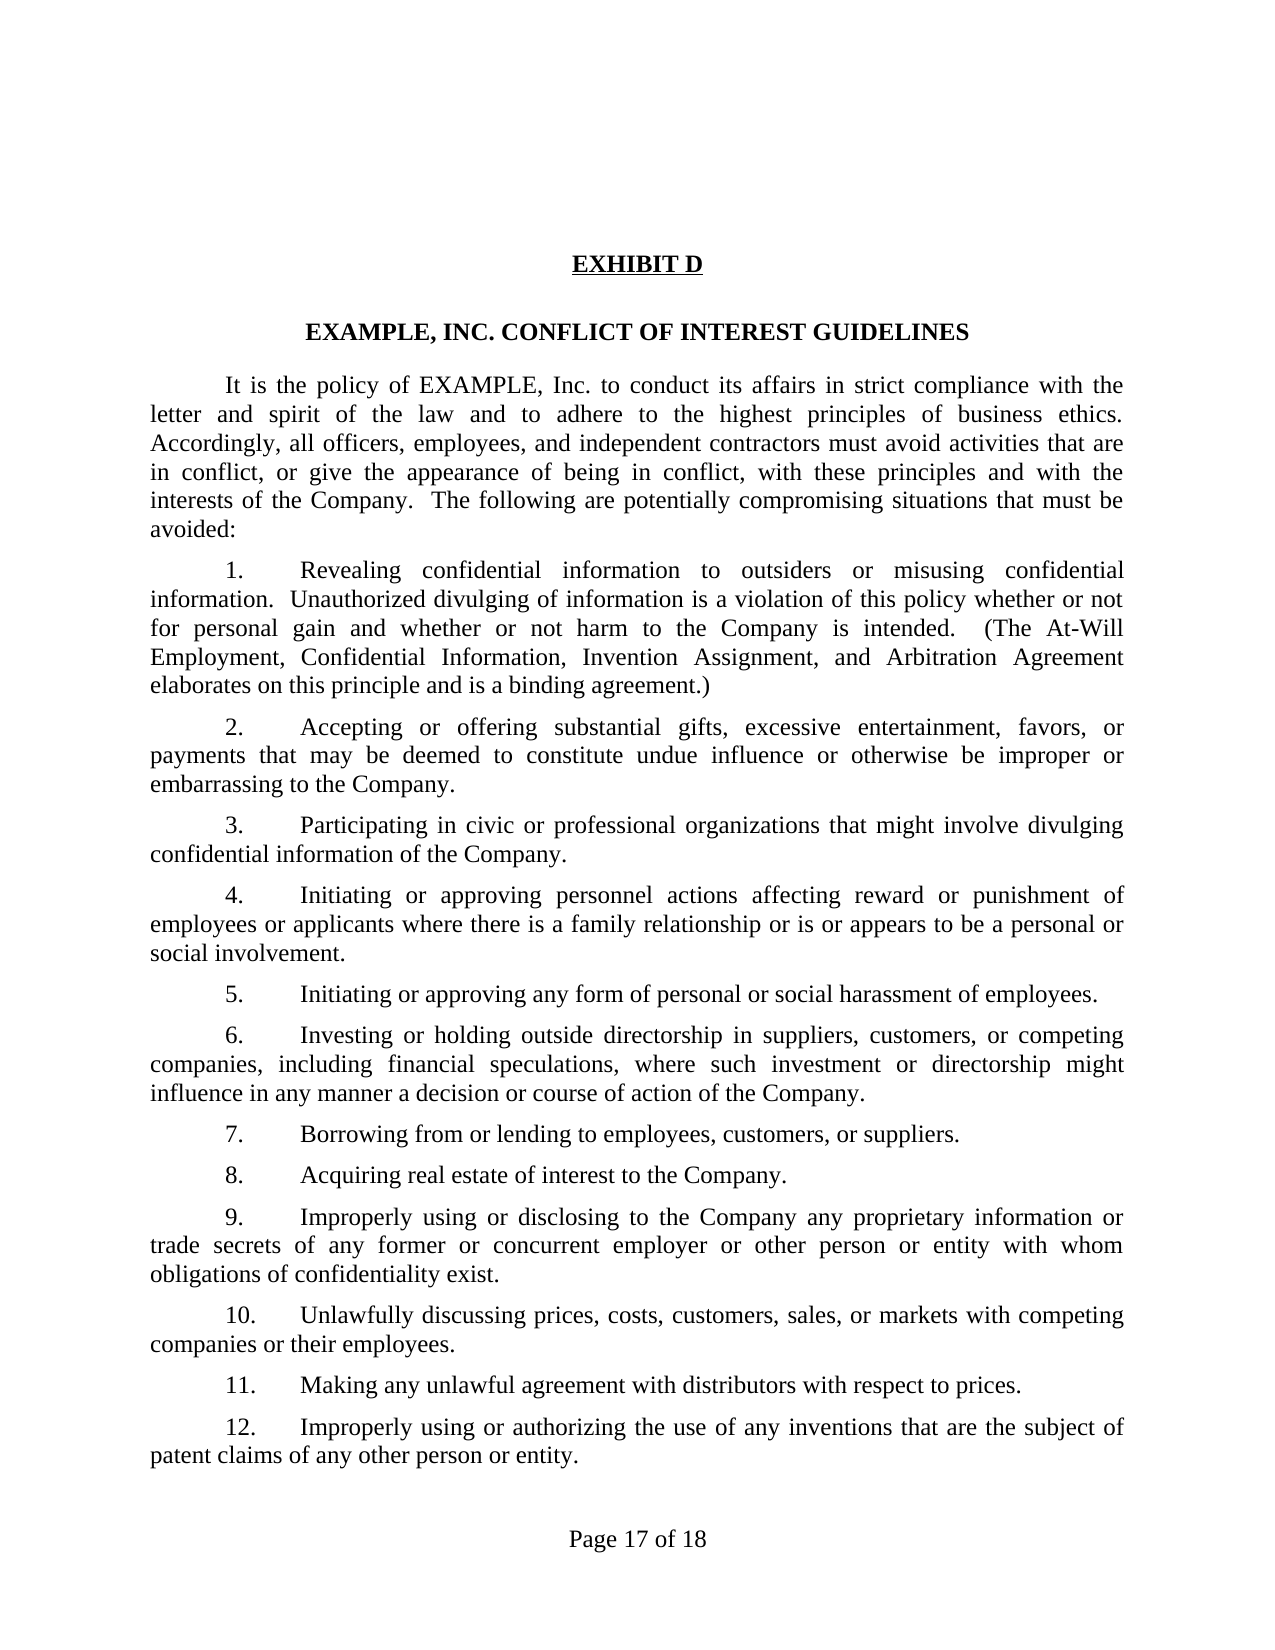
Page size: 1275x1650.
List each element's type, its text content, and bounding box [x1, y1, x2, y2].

text 7. Borrowing from or lending to employees, customers, or suppliers. [150, 1119, 1125, 1148]
text 8. Acquiring real estate of interest to the Company. [150, 1161, 1125, 1189]
text 3. Participating in civic or professional organizations that might involve divulging confidential information of the Company. [150, 811, 1125, 868]
text 10. Unlawfully discussing prices, costs, customers, sales, or markets with competing companies or their employees. [150, 1301, 1125, 1358]
text 4. Initiating or approving personnel actions affecting reward or punishment of employees or applicants where there is a family relationship or is or appears to be a personal or social involvement. [150, 881, 1125, 967]
text 11. Making any unlawful agreement with distributors with respect to prices. [150, 1371, 1125, 1399]
text 9. Improperly using or disclosing to the Company any proprietary information or trade secrets of any former or concurrent employer or other person or entity with whom obligations of confidentiality exist. [150, 1202, 1125, 1288]
text EXAMPLE, INC. CONFLICT OF INTEREST GUIDELINES [150, 317, 1125, 346]
text 2. Accepting or offering substantial gifts, excessive entertainment, favors, or payments that may be deemed to constitute undue influence or otherwise be improper or embarrassing to the Company. [150, 712, 1125, 798]
text EXHIBIT D [150, 249, 1125, 277]
text 6. Investing or holding outside directorship in suppliers, customers, or competing companies, including financial speculations, where such investment or directorship might influence in any manner a decision or course of action of the Company. [150, 1021, 1125, 1107]
text 1. Revealing confidential information to outsiders or misusing confidential information. Unauthorized divulging of information is a violation of this policy whether or not for personal gain and whether or not harm to the Company is intended. (The At-Will Employment, Confidential Information, Invention Assignment, and Arbitration Agreement elaborates on this principle and is a binding agreement.) [150, 556, 1125, 699]
text It is the policy of EXAMPLE, Inc. to conduct its affairs in strict compliance with the letter and spirit of the law and to adhere to the highest principles of business ethics. Accordingly, all officers, employees, and independent contractors must avoid activities that are in conflict, or give the appearance of being in conflict, with these principles and with the interests of the Company. The following are potentially compromising situations that must be avoided: [150, 371, 1125, 543]
text 5. Initiating or approving any form of personal or social harassment of employees. [150, 979, 1125, 1008]
text 12. Improperly using or authorizing the use of any inventions that are the subject of patent claims of any other person or entity. [150, 1412, 1125, 1469]
